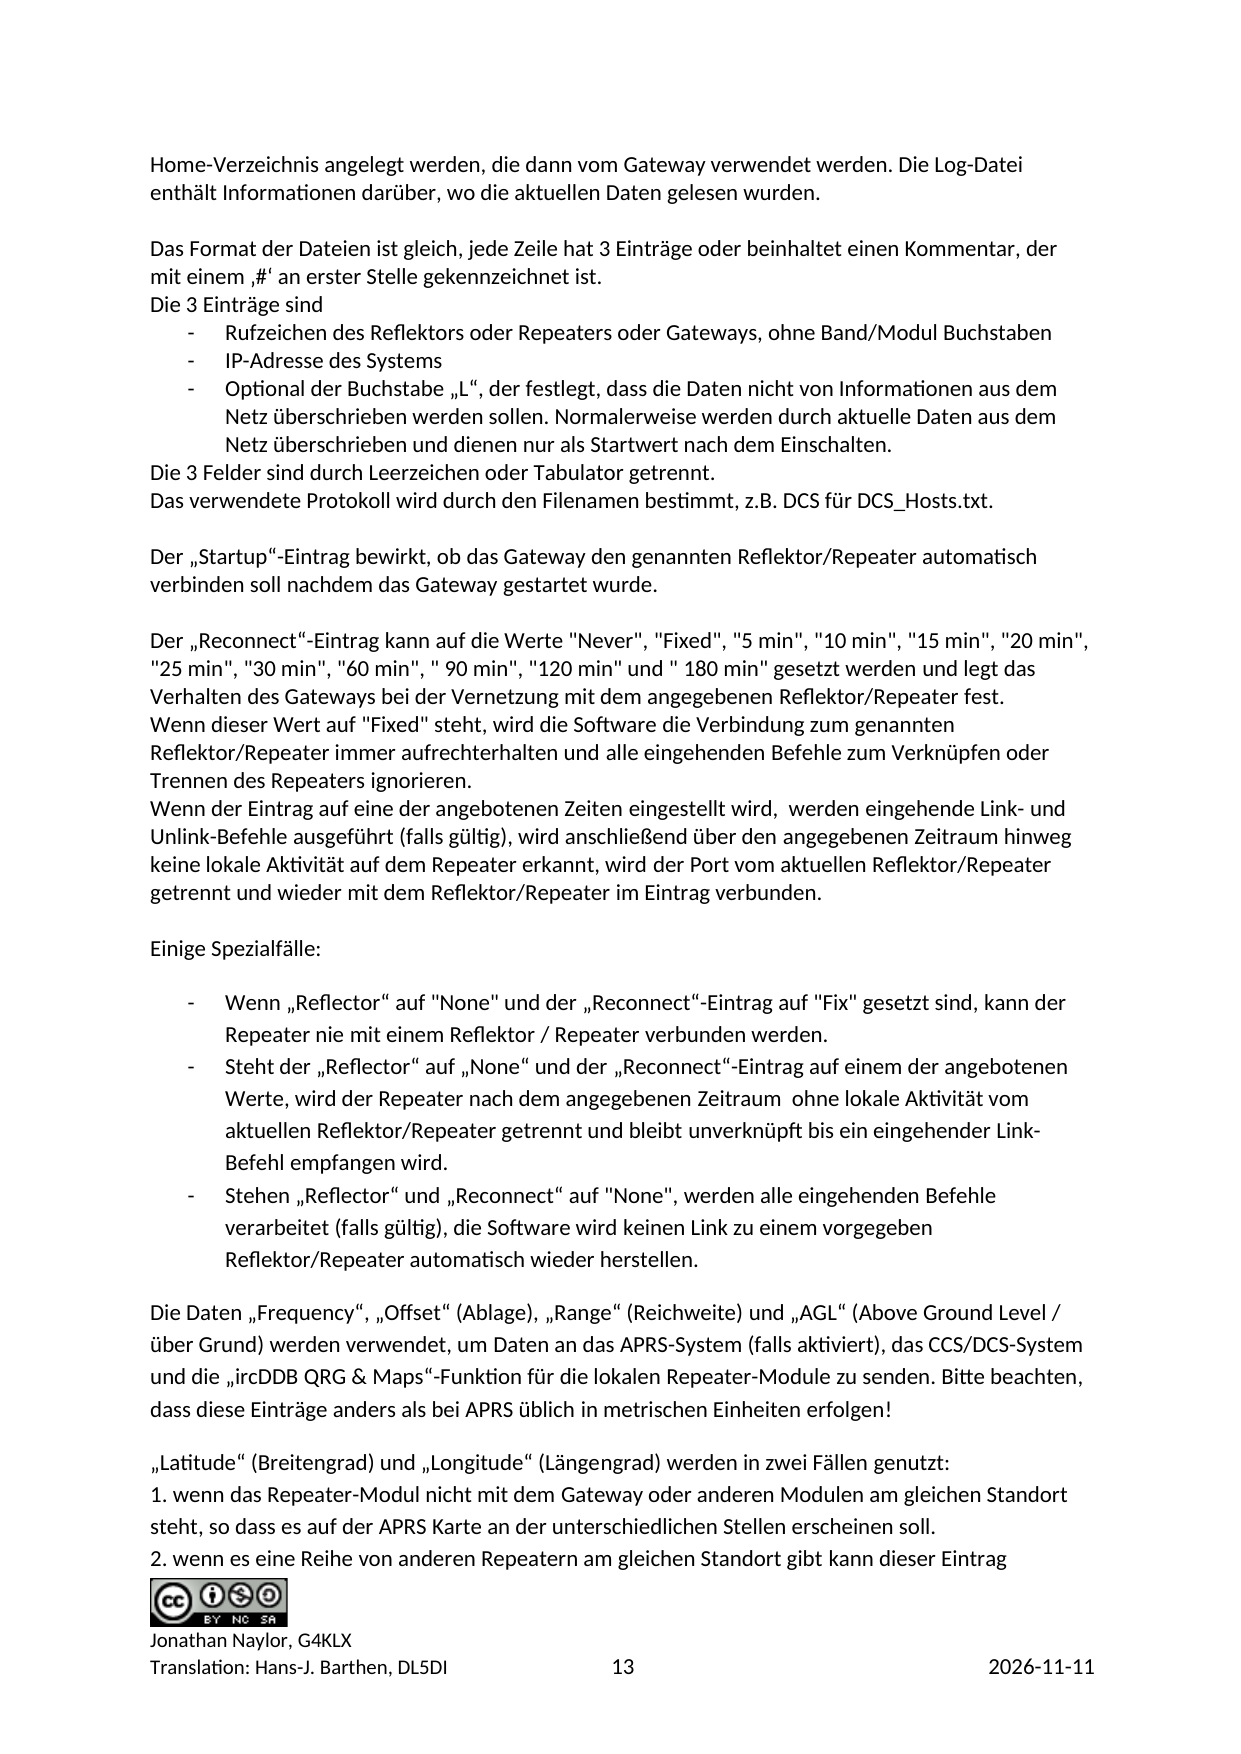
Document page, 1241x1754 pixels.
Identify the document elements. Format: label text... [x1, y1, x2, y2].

text Der „Reconnect“-Eintrag kann auf die Werte "Never", "Fixed", "5 min", "10 min", "15 min", "20 min", "25 min", "30 min", "60 min", " 90 min", "120 min" und " 180 min" gesetzt werden und legt das Verhalten des Gateways bei der Vernetzung mit dem angegebenen Reflektor/Repeater fest. Wenn dieser Wert auf "Fixed" steht, wird die Software die Verbindung zum genannten Reflektor/Repeater immer aufrechterhalten und alle eingehenden Befehle zum Verknüpfen oder Trennen des Repeaters ignorieren. Wenn der Eintrag auf eine der angebotenen Zeiten eingestellt wird, werden eingehende Link- und Unlink-Befehle ausgeführt (falls gültig), wird anschließend über den angegebenen Zeitraum hinweg keine lokale Aktivität auf dem Repeater erkannt, wird der Port vom aktuellen Reflektor/Repeater getrennt und wieder mit dem Reflektor/Repeater im Eintrag verbunden. [150, 626, 1090, 907]
list Stehen „Reflector“ und „Reconnect“ auf "None", werden alle eingehenden Befehle verarbeitet (falls gültig), die Software wird keinen Link zu einem vorgegeben Reflektor/Repeater automatisch wieder herstellen. [187, 1181, 1090, 1273]
list Steht der „Reflector“ auf „None“ und der „Reconnect“-Eintrag auf einem der angebotenen Werte, wird der Repeater nach dem angegebenen Zeitraum ohne lokale Aktivität vom aktuellen Reflektor/Repeater getrennt und bleibt unverknüpft bis ein eingehender Link-Befehl empfangen wird. [187, 1052, 1090, 1177]
picture [150, 1578, 288, 1627]
text Das verwendete Protokoll wird durch den Filenamen bestimmt, z.B. DCS für DCS_Hosts.txt. [150, 486, 1090, 514]
text Die Daten „Frequency“, „Offset“ (Ablage), „Range“ (Reichweite) und „AGL“ (Above Ground Level / über Grund) werden verwendet, um Daten an das APRS-System (falls aktiviert), das CCS/DCS-System und die „ircDDB QRG & Maps“-Funktion für die lokalen Repeater-Module zu senden. Bitte beachten, dass diese Einträge anders als bei APRS üblich in metrischen Einheiten erfolgen! [150, 1298, 1090, 1423]
list IP-Adresse des Systems [187, 346, 1090, 374]
text Die 3 Felder sind durch Leerzeichen oder Tabulator getrennt. [150, 458, 1090, 486]
list Wenn „Reflector“ auf "None" und der „Reconnect“-Eintrag auf "Fix" gesetzt sind, kann der Repeater nie mit einem Reflektor / Repeater verbunden werden. [187, 988, 1090, 1048]
text Die 3 Einträge sind [150, 290, 1090, 318]
text Der „Startup“-Eintrag bewirkt, ob das Gateway den genannten Reflektor/Repeater automatisch verbinden soll nachdem das Gateway gestartet wurde. [150, 542, 1090, 598]
list Rufzeichen des Reflektors oder Repeaters oder Gateways, ohne Band/Modul Buchstaben [187, 318, 1090, 346]
list Optional der Buchstabe „L“, der festlegt, dass die Daten nicht von Informationen aus dem Netz überschrieben werden sollen. Normalerweise werden durch aktuelle Daten aus dem Netz überschrieben und dienen nur als Startwert nach dem Einschalten. [187, 374, 1090, 458]
text Einige Spezialfälle: [150, 934, 1090, 963]
text Das Format der Dateien ist gleich, jede Zeile hat 3 Einträge oder beinhaltet einen Kommentar, der mit einem ‚#‘ an erster Stelle gekennzeichnet ist. [150, 234, 1090, 290]
